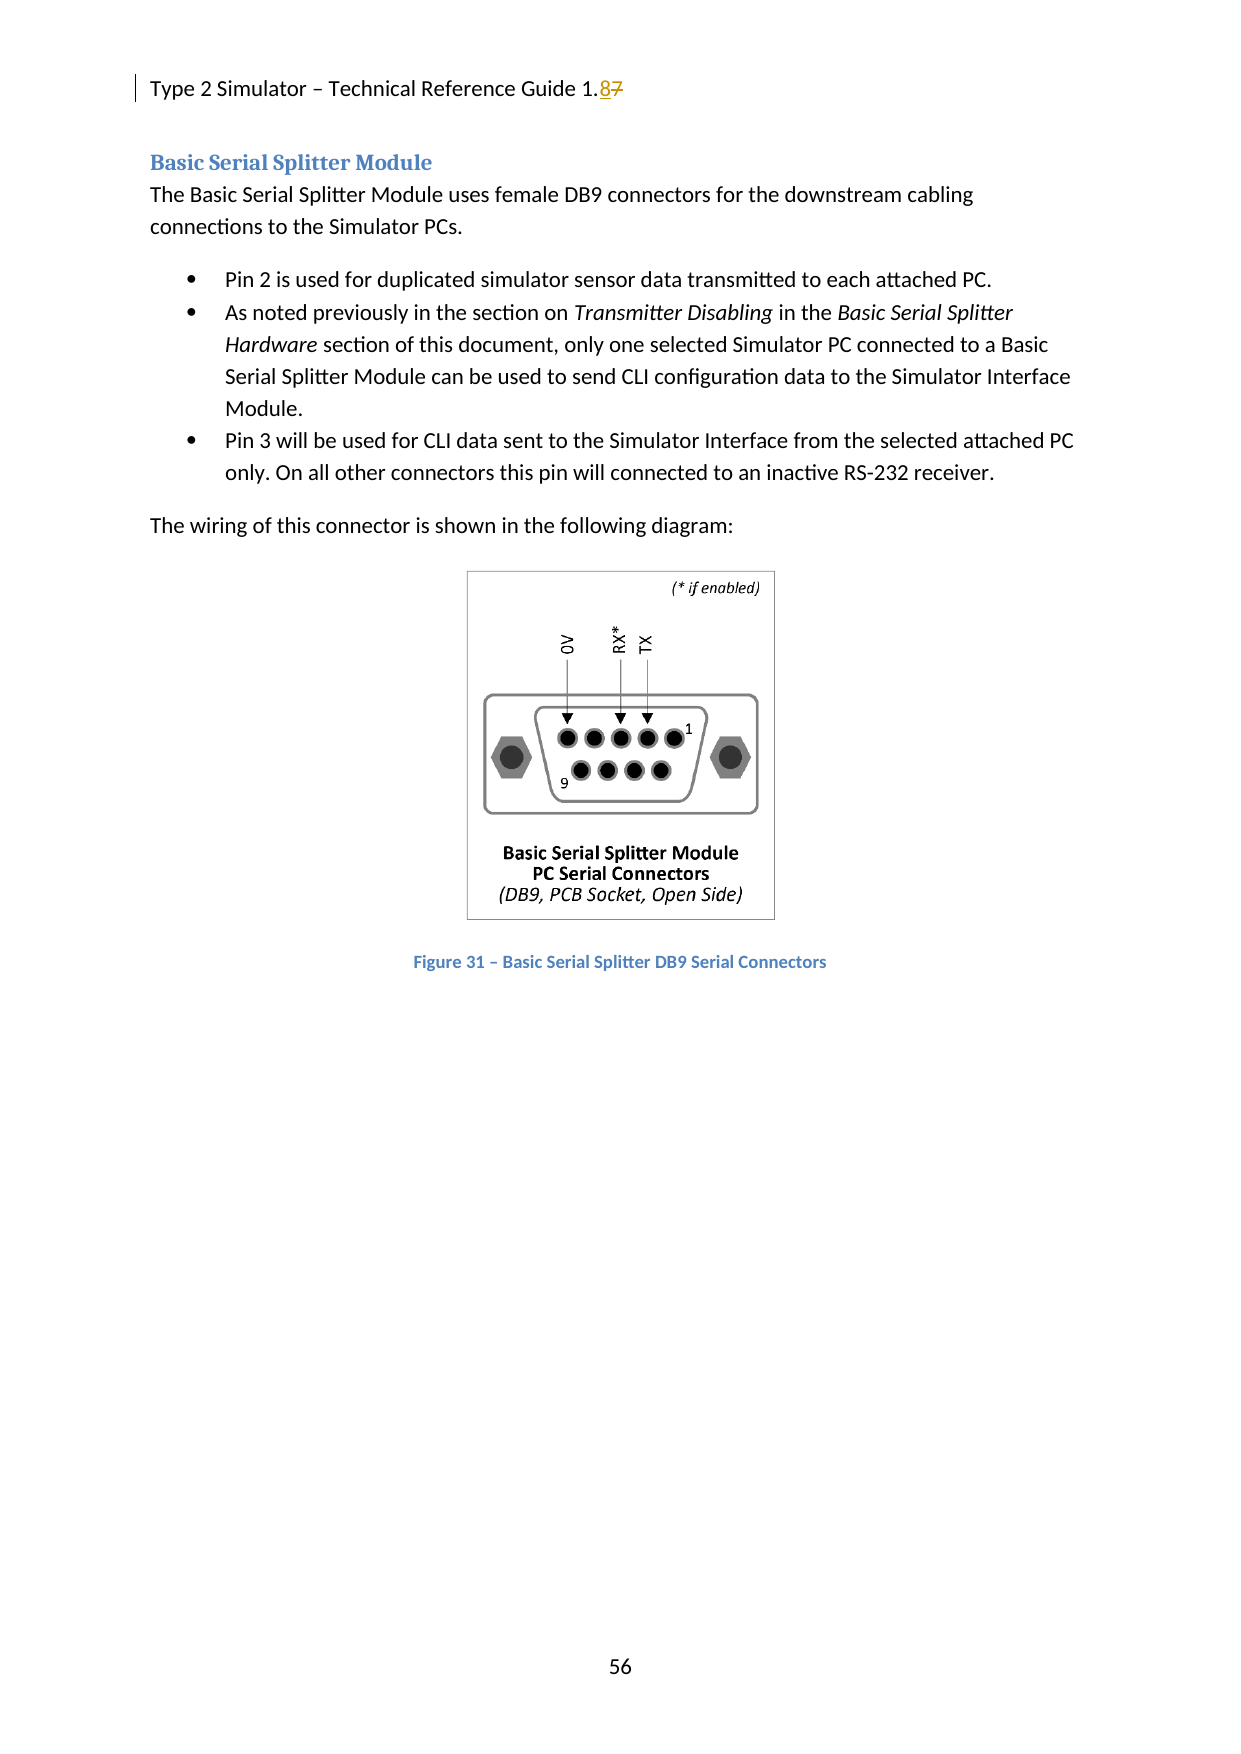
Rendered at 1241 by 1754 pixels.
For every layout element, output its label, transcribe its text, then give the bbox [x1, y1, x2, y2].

list Pin 3 will be used for CLI data sent to the Simulator Interface from the selected attached PC only. On all other connectors this pin will connected to an inactive RS-232 receiver. [187, 426, 1090, 487]
picture [460, 564, 780, 925]
list As noted previously in the section on Transmitter Disabling in the Basic Serial Splitter Hardware section of this document, only one selected Simulator PC connected to a Basic Serial Splitter Module can be used to send CLI configuration data to the Simulator Interface Module. [187, 298, 1090, 422]
subtitle Basic Serial Splitter Module [150, 150, 1090, 176]
text The wiring of this connector is shown in the following diagram: [150, 512, 1090, 539]
text The Basic Serial Splitter Module uses female DB9 connectors for the downstream cabling connections to the Simulator PCs. [150, 180, 1090, 240]
list Pin 2 is used for duplicated simulator sensor data transmitted to each attached PC. [187, 265, 1090, 293]
